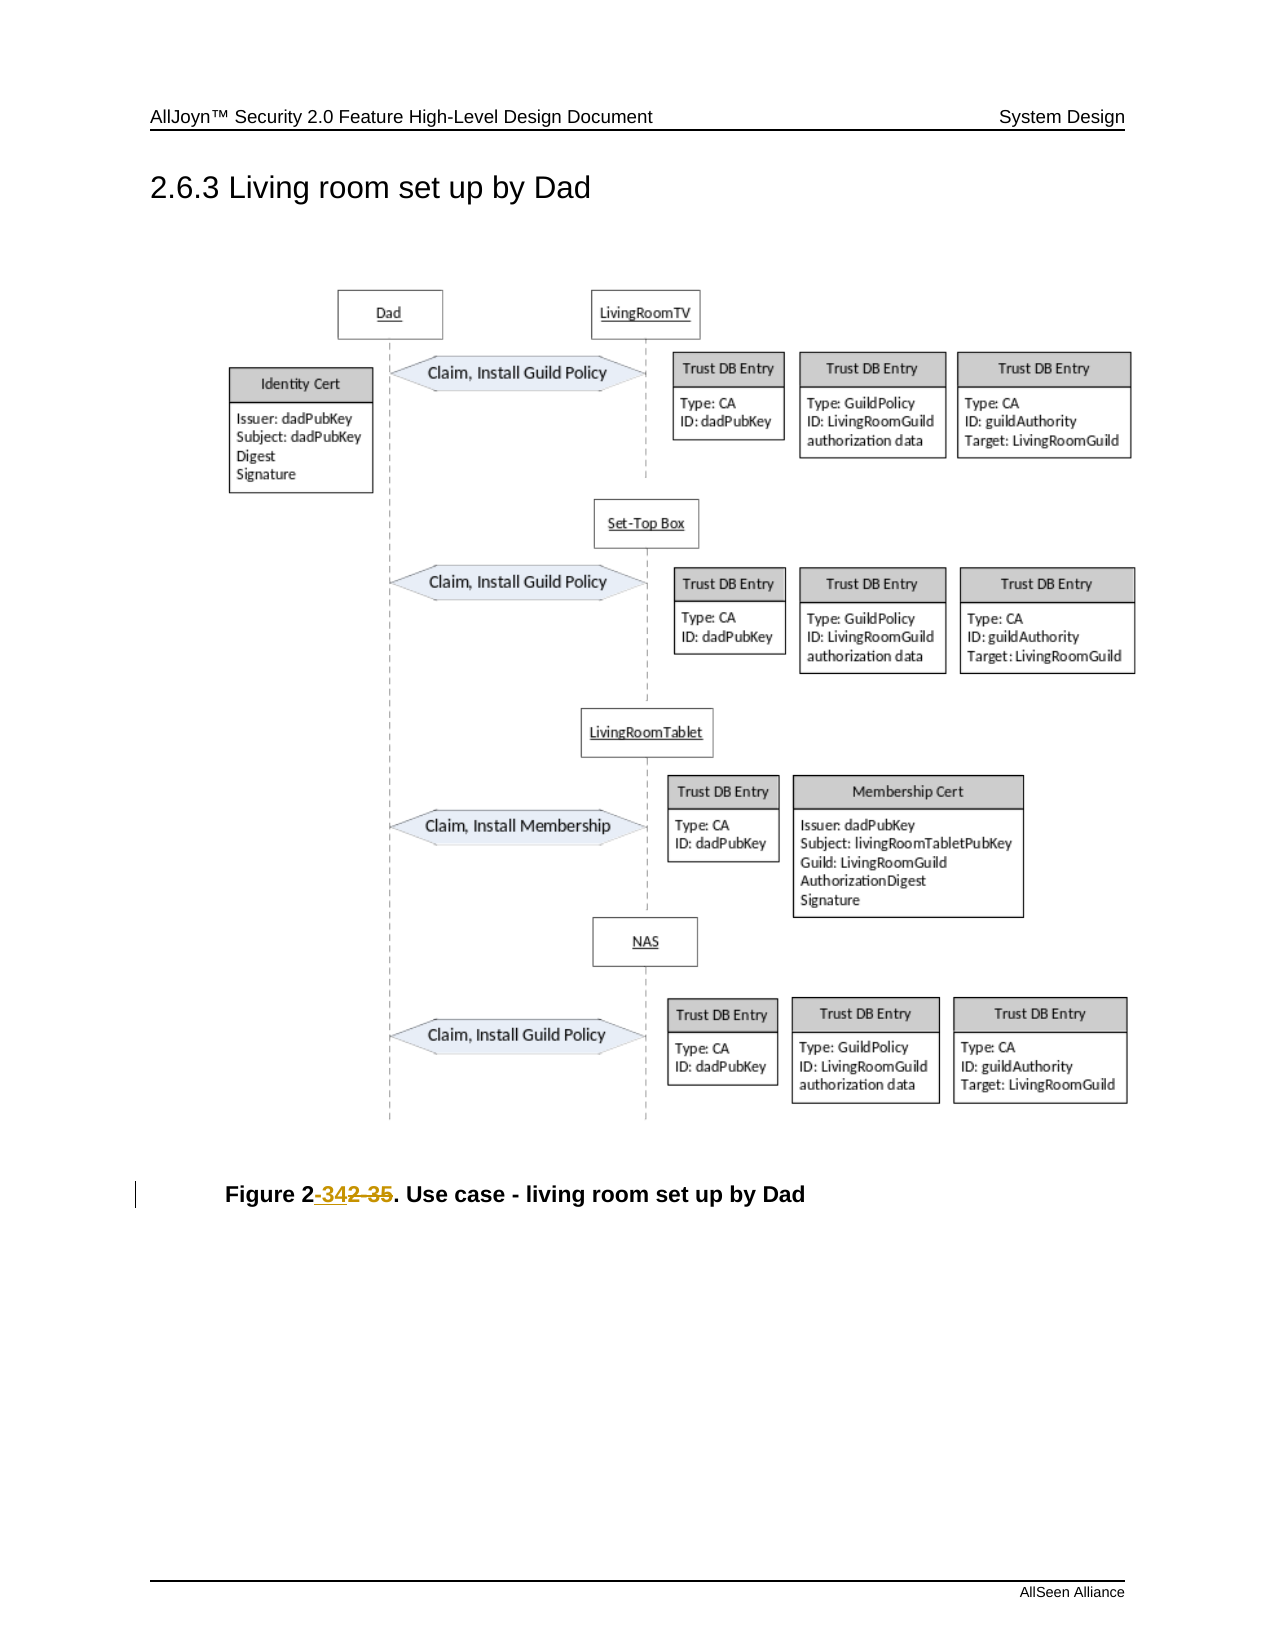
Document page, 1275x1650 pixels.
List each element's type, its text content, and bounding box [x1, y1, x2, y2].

subtitle Living room set up by Dad [150, 169, 1125, 205]
text Figure 2. Use case - living room set up by Dad [225, 1181, 1125, 1208]
